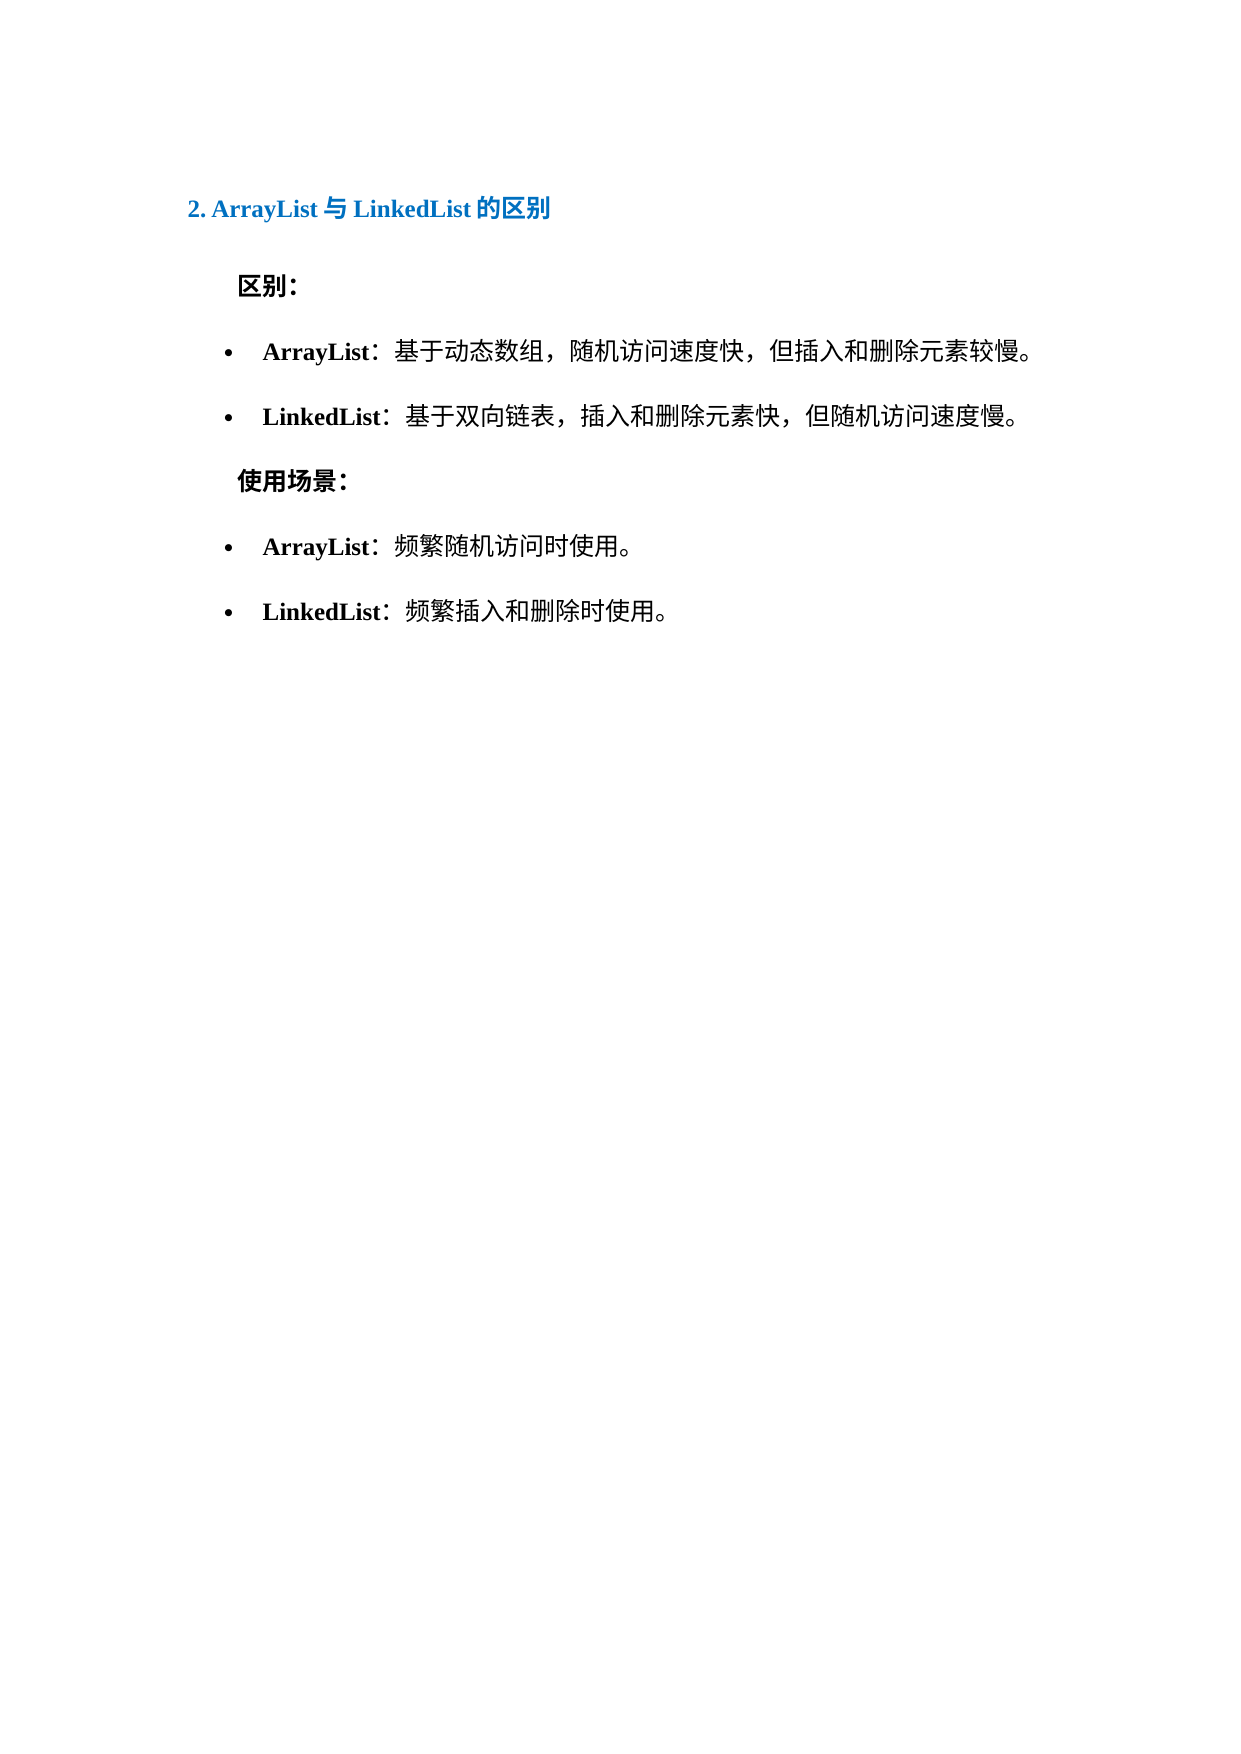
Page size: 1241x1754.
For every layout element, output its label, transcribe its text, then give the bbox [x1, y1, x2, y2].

text 2. ArrayList与LinkedList的区别 [187, 174, 1053, 239]
text 区别： [187, 252, 1053, 317]
list LinkedList：基于双向链表，插入和删除元素快，但随机访问速度慢。 [225, 382, 1053, 447]
text 使用场景： [187, 447, 1053, 512]
list ArrayList：频繁随机访问时使用。 [225, 512, 1053, 577]
list ArrayList：基于动态数组，随机访问速度快，但插入和删除元素较慢。 [225, 317, 1053, 382]
list LinkedList：频繁插入和删除时使用。 [225, 577, 1053, 642]
